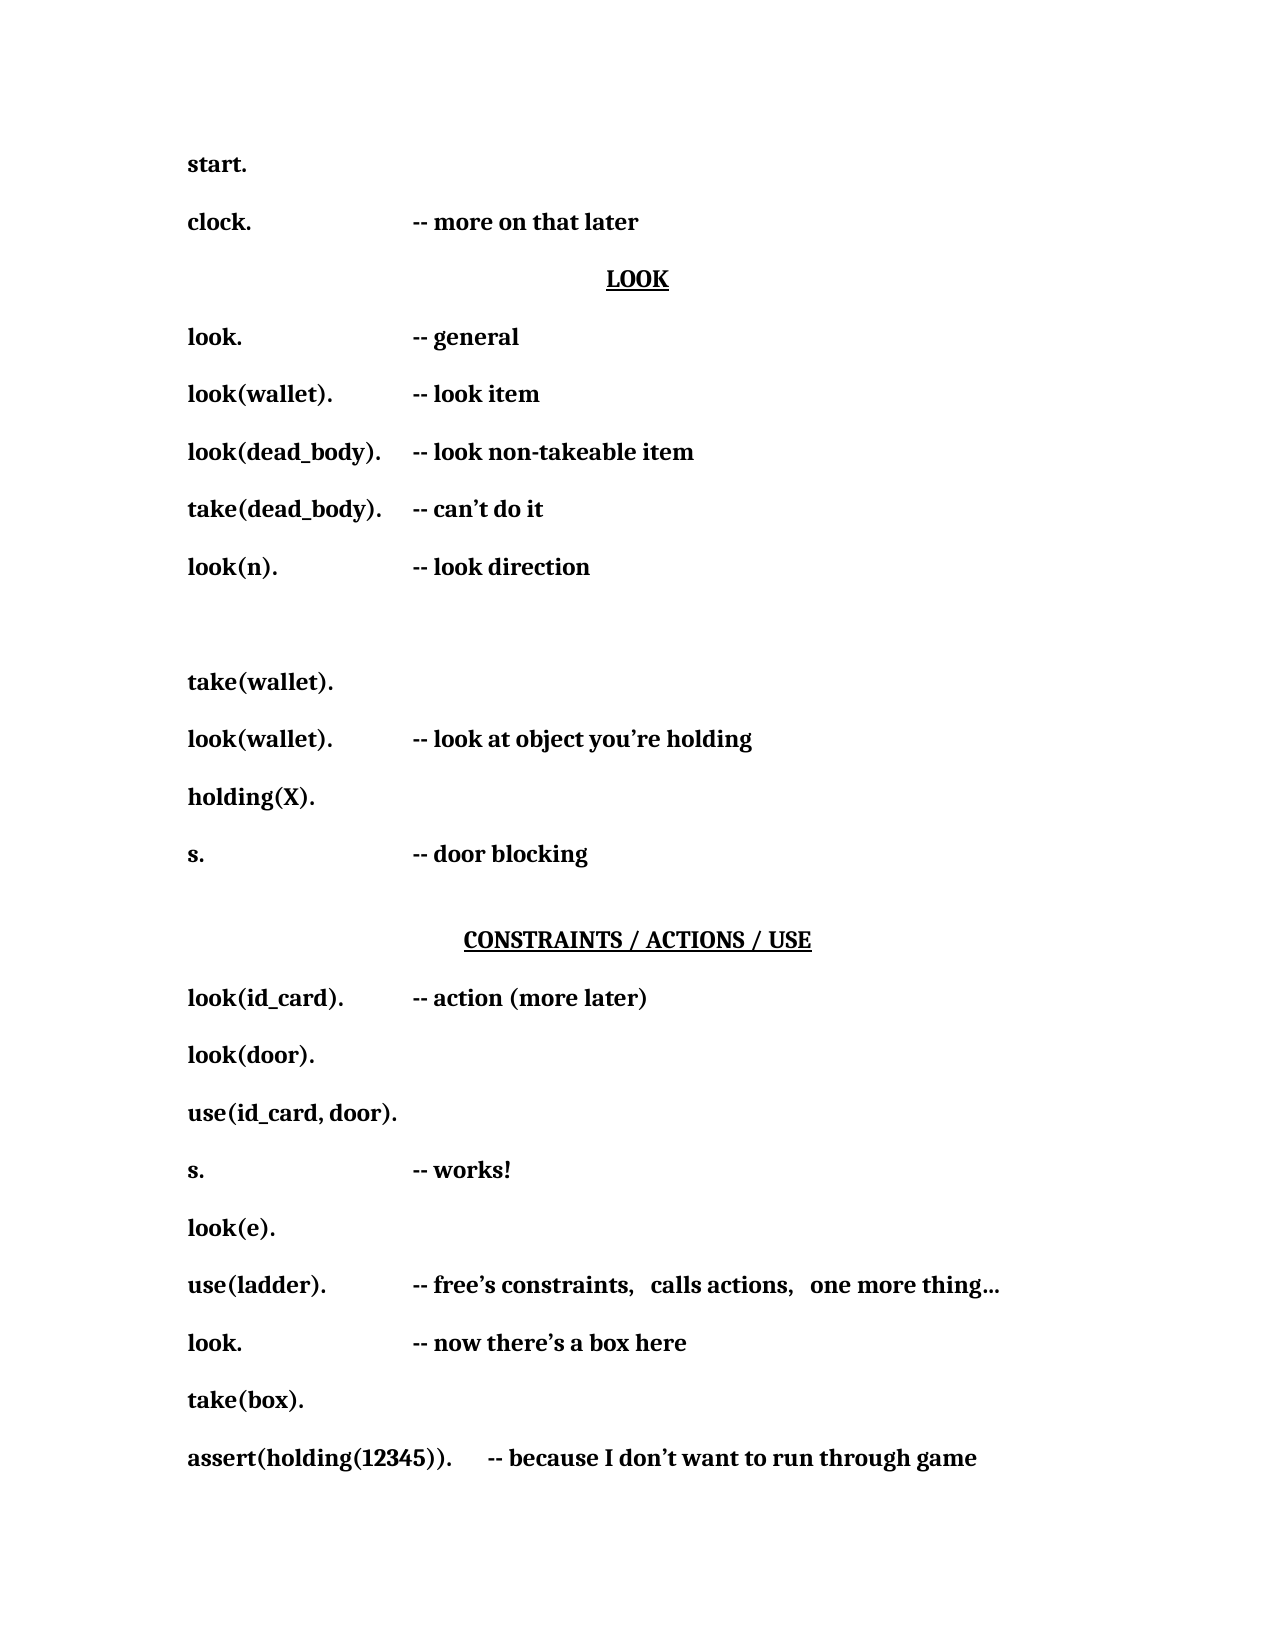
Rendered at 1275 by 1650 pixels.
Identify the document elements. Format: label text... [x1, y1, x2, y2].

text holding(X). [187, 782, 1087, 811]
text s. -- works! [187, 1156, 1087, 1185]
text LOOK [187, 265, 1087, 294]
text look(e). [187, 1214, 1087, 1242]
text use(ladder). -- free’s constraints, calls actions, one more thing… [187, 1271, 1087, 1300]
text take(dead_body). -- can’t do it [187, 495, 1087, 524]
text look(n). -- look direction [187, 552, 1087, 581]
text assert(holding(12345)). -- because I don’t want to run through game [187, 1444, 1087, 1472]
text look(wallet). -- look item [187, 380, 1087, 409]
text look. -- general [187, 322, 1087, 351]
text take(wallet). [187, 667, 1087, 696]
text CONSTRAINTS / ACTIONS / USE [187, 926, 1087, 955]
text look(wallet). -- look at object you’re holding [187, 725, 1087, 754]
text look(dead_body). -- look non-takeable item [187, 437, 1087, 466]
text take(box). [187, 1386, 1087, 1415]
text s. -- door blocking [187, 840, 1087, 869]
text look(id_card). -- action (more later) [187, 984, 1087, 1012]
text look. -- now there’s a box here [187, 1329, 1087, 1357]
text start. [187, 150, 1087, 179]
text clock. -- more on that later [187, 207, 1087, 236]
text look(door). [187, 1041, 1087, 1070]
text use(id_card, door). [187, 1099, 1087, 1127]
